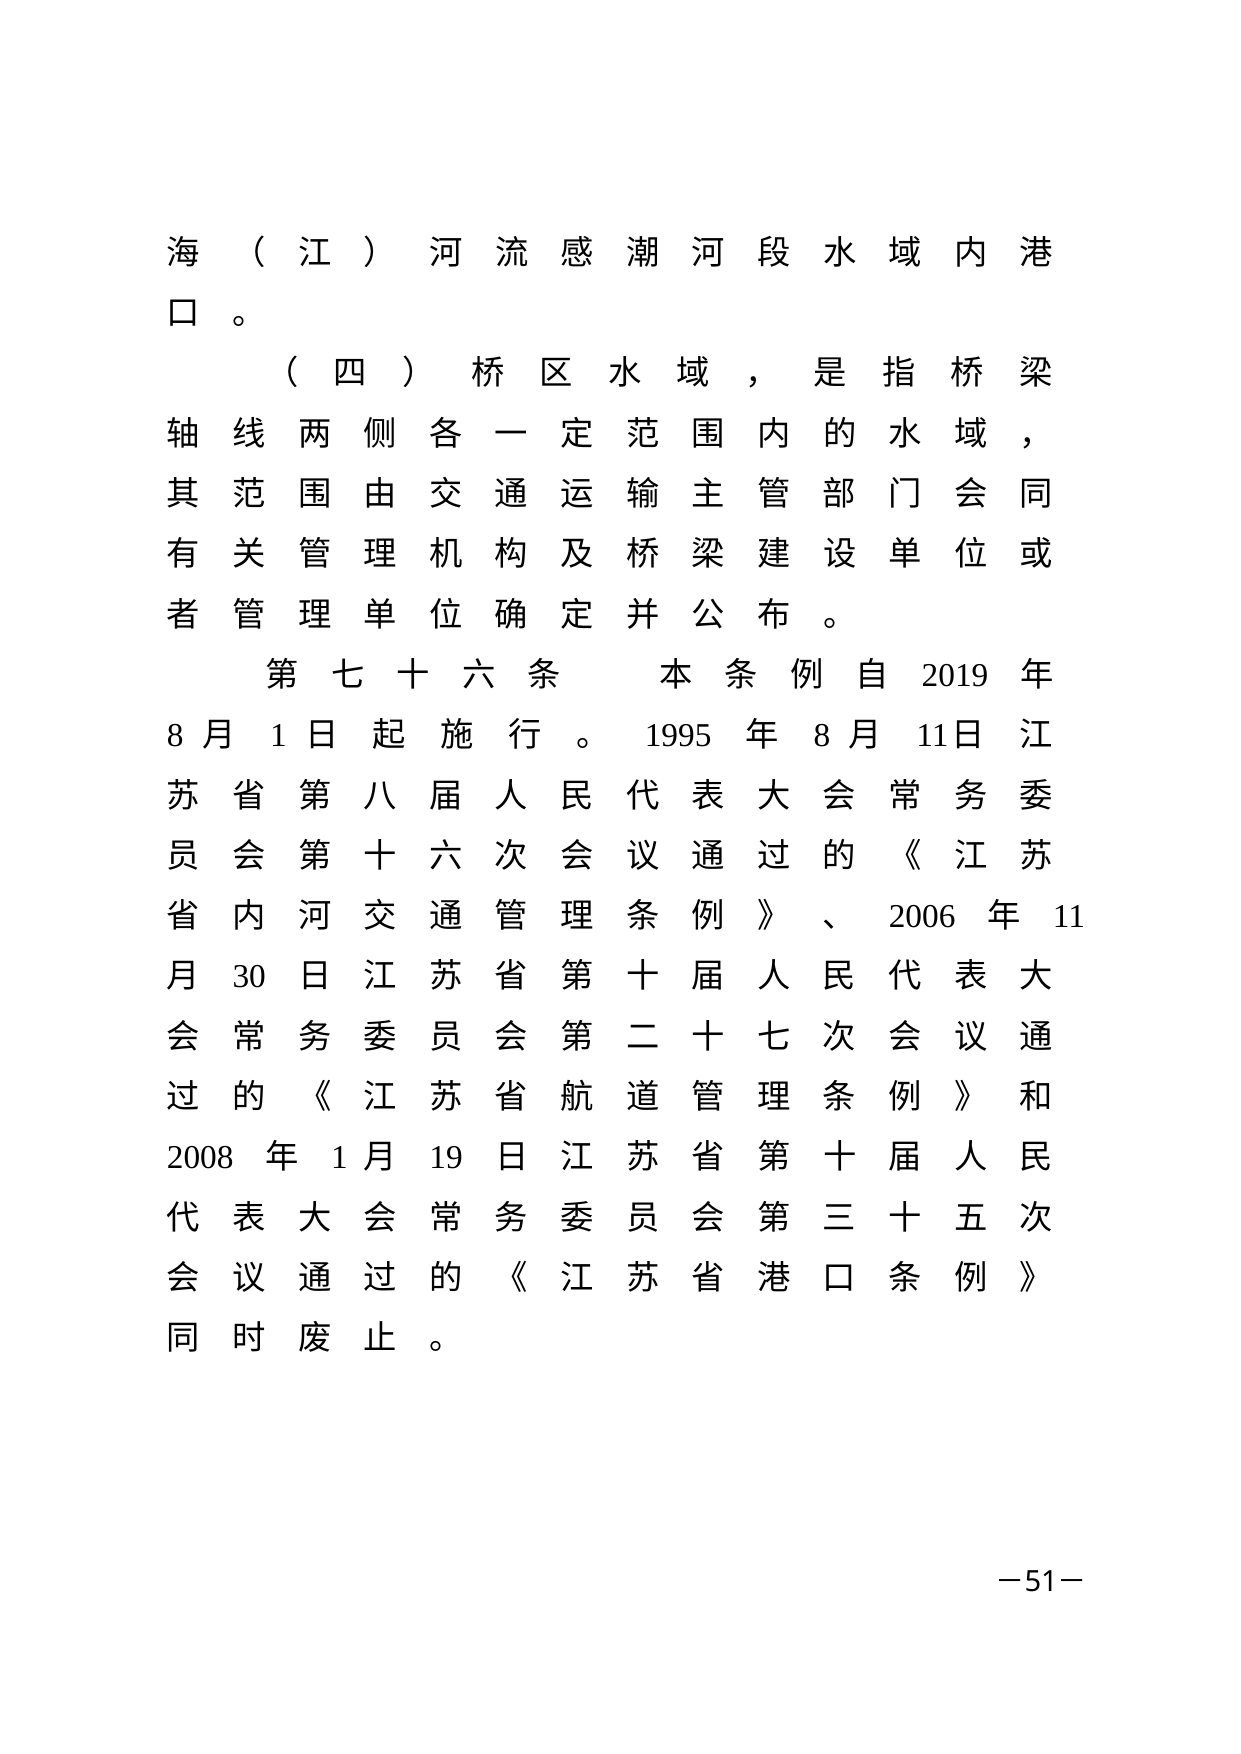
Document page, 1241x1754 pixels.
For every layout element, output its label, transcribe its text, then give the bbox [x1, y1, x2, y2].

text （三）沿江、沿海港口，是指在本省行政区域内包括沿海、沿长江及各通航支流入海（江）口门节制闸或者船闸外及其他入海（江）河流感潮河段水域内港口。 [167, 219, 1085, 340]
text （四）桥区水域，是指桥梁轴线两侧各一定范围内的水域，其范围由交通运输主管部门会同有关管理机构及桥梁建设单位或者管理单位确定并公布。 [167, 340, 1085, 642]
text 第七十六条 本条例自2019年8月1日起施行。1995年8月11日江苏省第八届人民代表大会常务委员会第十六次会议通过的《江苏省内河交通管理条例》、2006年11月30日江苏省第十届人民代表大会常务委员会第二十七次会议通过的《江苏省航道管理条例》和2008年1月19日江苏省第十届人民代表大会常务委员会第三十五次会议通过的《江苏省港口条例》同时废止。 [167, 642, 1085, 1365]
